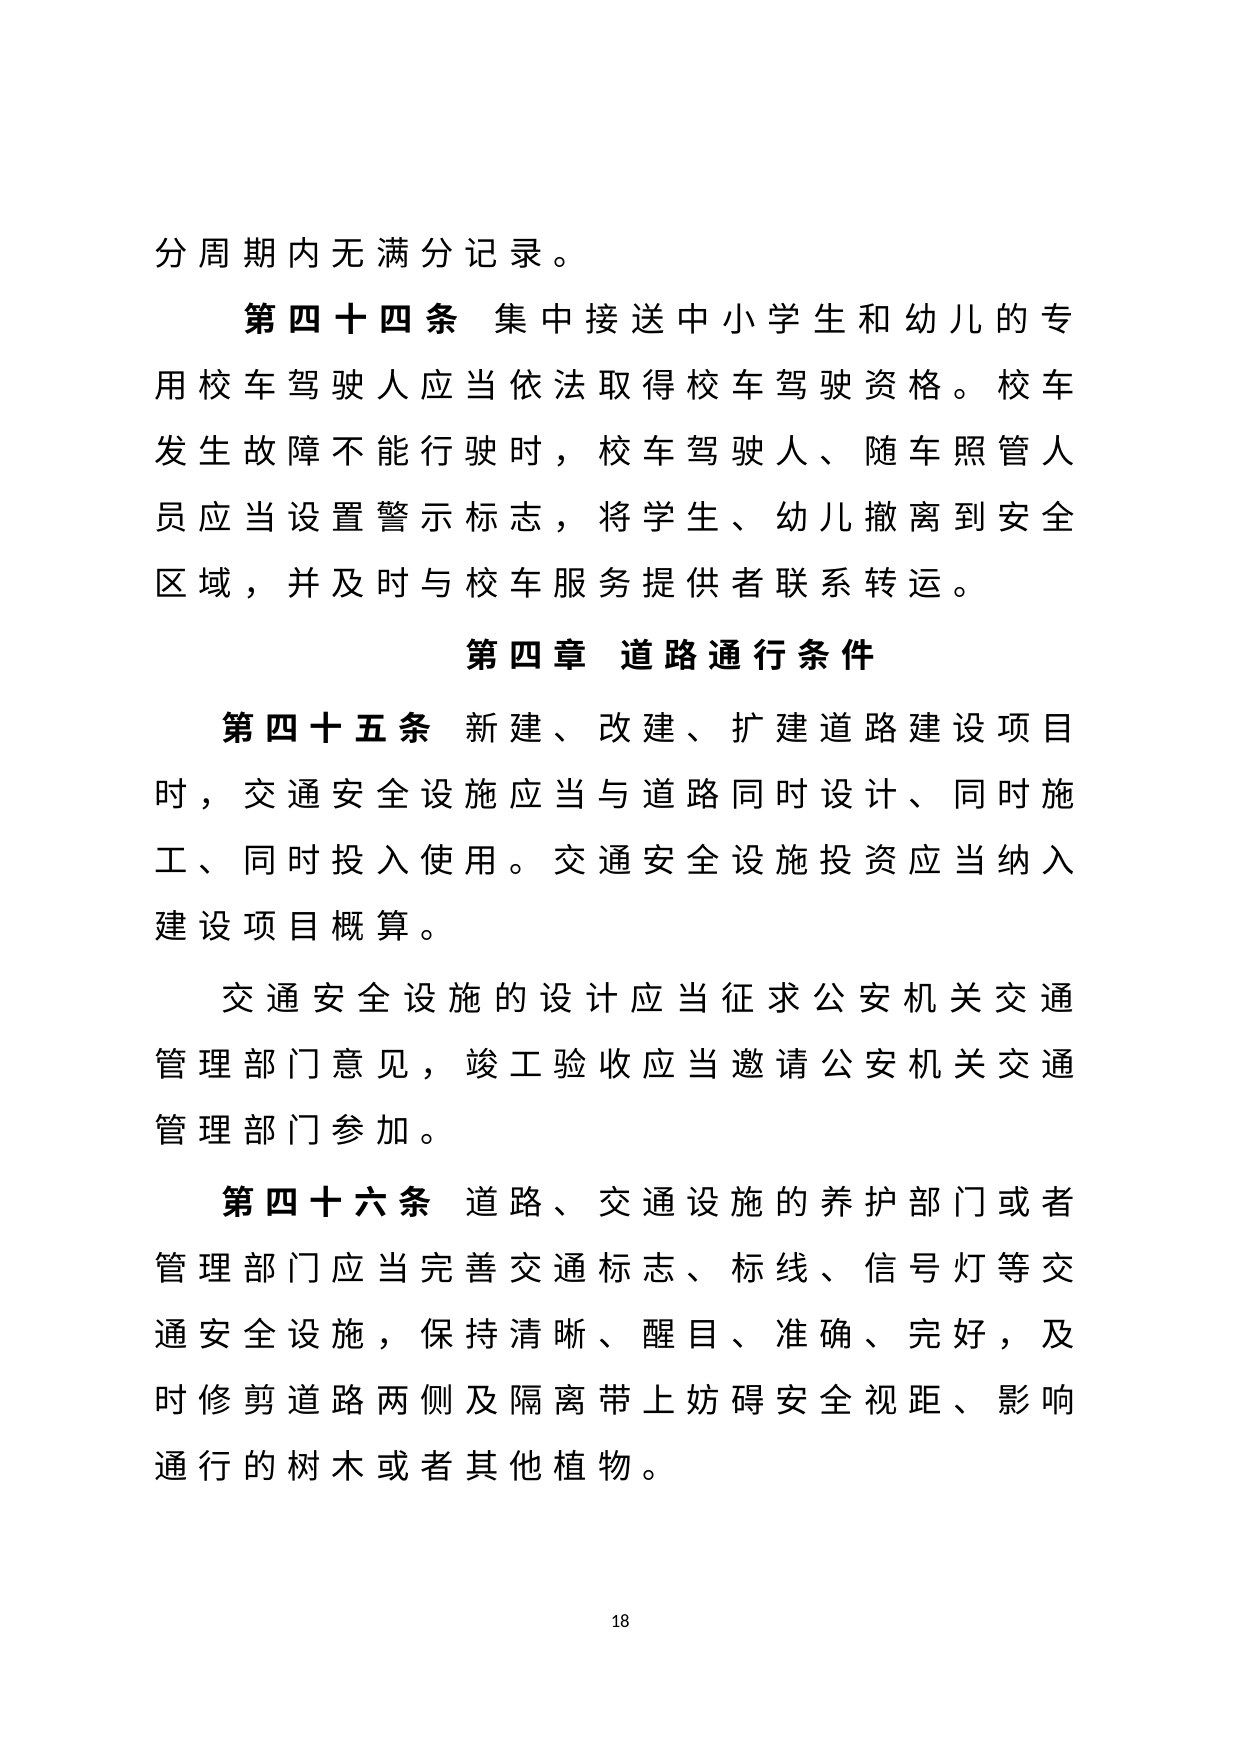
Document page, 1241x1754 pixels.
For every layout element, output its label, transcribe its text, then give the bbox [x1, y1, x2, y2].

text 交通安全设施的设计应当征求公安机关交通管理部门意见，竣工验收应当邀请公安机关交通管理部门参加。 [156, 963, 1084, 1161]
text 第四十六条 道路、交通设施的养护部门或者管理部门应当完善交通标志、标线、信号灯等交通安全设施，保持清晰、醒目、准确、完好，及时修剪道路两侧及隔离带上妨碍安全视距、影响通行的树木或者其他植物。 [156, 1167, 1084, 1497]
text 第四十四条 集中接送中小学生和幼儿的专用校车驾驶人应当依法取得校车驾驶资格。校车发生故障不能行驶时，校车驾驶人、随车照管人员应当设置警示标志，将学生、幼儿撤离到安全区域，并及时与校车服务提供者联系转运。 [156, 284, 1084, 614]
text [156, 218, 1084, 284]
text 第四十五条 新建、改建、扩建道路建设项目时，交通安全设施应当与道路同时设计、同时施工、同时投入使用。交通安全设施投资应当纳入建设项目概算。 [156, 692, 1084, 957]
text 第四章 道路通行条件 [156, 620, 1084, 686]
